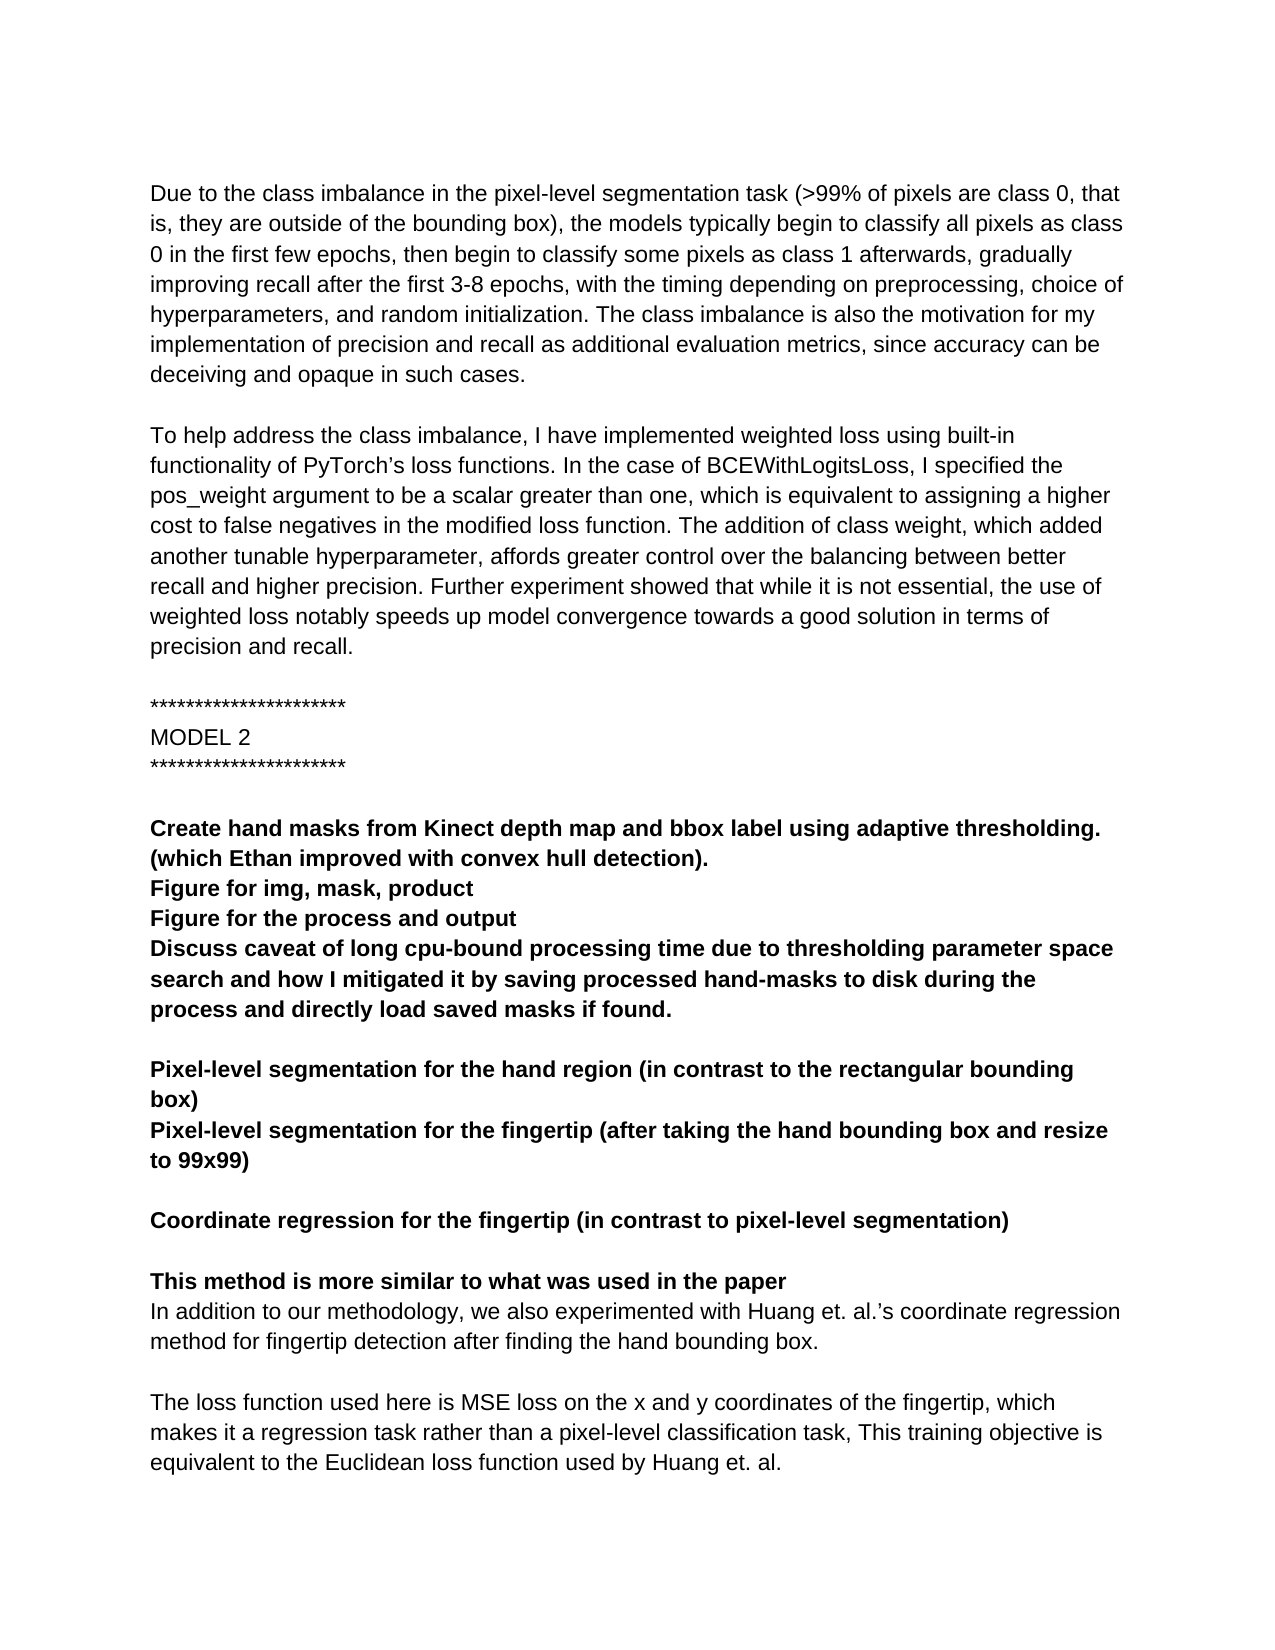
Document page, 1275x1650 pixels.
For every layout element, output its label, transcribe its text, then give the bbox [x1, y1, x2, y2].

text MODEL 2 [150, 724, 1125, 750]
text ********************** [150, 754, 1125, 781]
text Figure for img, mask, product [150, 875, 1125, 901]
text Coordinate regression for the fingertip (in contrast to pixel-level segmentation) [150, 1207, 1125, 1234]
text Create hand masks from Kinect depth map and bbox label using adaptive thresholding. (which Ethan improved with convex hull detection). [150, 814, 1125, 871]
text This method is more similar to what was used in the paper [150, 1268, 1125, 1294]
text ********************** [150, 694, 1125, 720]
text Pixel-level segmentation for the fingertip (after taking the hand bounding box and resize to 99x99) [150, 1117, 1125, 1173]
text To help address the class imbalance, I have implemented weighted loss using built-in functionality of PyTorch’s loss functions. In the case of BCEWithLogitsLoss, I specified the pos_weight argument to be a scalar greater than one, which is equivalent to assigning a higher cost to false negatives in the modified loss function. The addition of class weight, which added another tunable hyperparameter, affords greater control over the balancing between better recall and higher precision. Further experiment showed that while it is not essential, the use of weighted loss notably speeds up model convergence towards a good solution in terms of precision and recall. [150, 422, 1125, 660]
text In addition to our methodology, we also experimented with Huang et. al.’s coordinate regression method for fingertip detection after finding the hand bounding box. [150, 1298, 1125, 1354]
text Pixel-level segmentation for the hand region (in contrast to the rectangular bounding box) [150, 1056, 1125, 1113]
text Figure for the process and output [150, 905, 1125, 932]
text Discuss caveat of long cpu-bound processing time due to thresholding parameter space search and how I mitigated it by saving processed hand-masks to disk during the process and directly load saved masks if found. [150, 935, 1125, 1022]
text Due to the class imbalance in the pixel-level segmentation task (>99% of pixels are class 0, that is, they are outside of the bounding box), the models typically begin to classify all pixels as class 0 in the first few epochs, then begin to classify some pixels as class 1 afterwards, gradually improving recall after the first 3-8 epochs, with the timing depending on preprocessing, choice of hyperparameters, and random initialization. The class imbalance is also the motivation for my implementation of precision and recall as additional evaluation metrics, since accuracy can be deceiving and opaque in such cases. [150, 180, 1125, 388]
text The loss function used here is MSE loss on the x and y coordinates of the fingertip, which makes it a regression task rather than a pixel-level classification task, This training objective is equivalent to the Euclidean loss function used by Huang et. al. [150, 1388, 1125, 1475]
